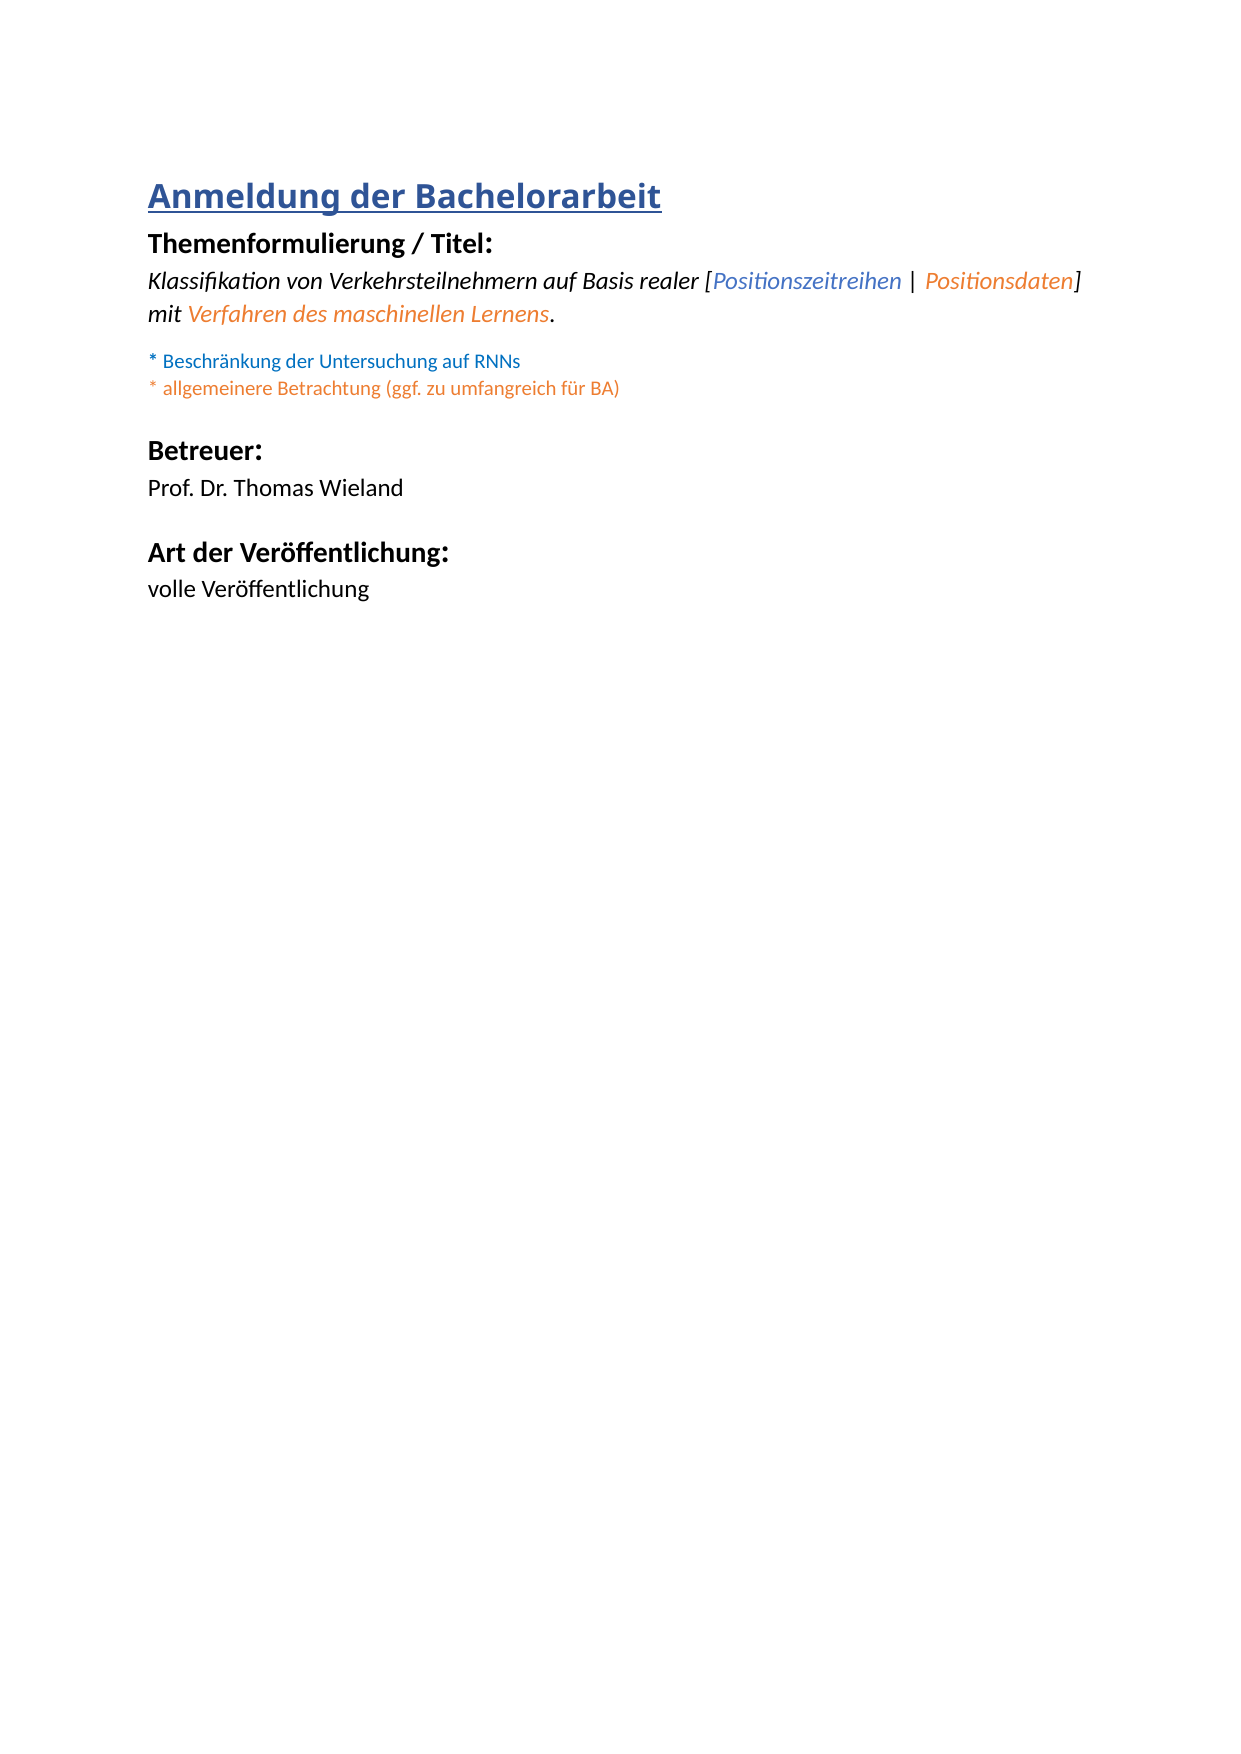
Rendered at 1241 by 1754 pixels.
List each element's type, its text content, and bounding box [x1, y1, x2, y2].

text Prof. Dr. Thomas Wieland [148, 472, 1093, 502]
text * allgemeinere Betrachtung (ggf. zu umfangreich für BA) [148, 375, 1093, 401]
text volle Veröffentlichung [148, 574, 1093, 604]
text * Beschränkung der Untersuchung auf RNNs [148, 348, 1093, 373]
subtitle Anmeldung der Bachelorarbeit [148, 173, 1093, 218]
text Klassifikation von Verkehrsteilnehmern auf Basis realer [Positionszeitreihen | Positionsdaten] mit Verfahren des maschinellen Lernens. [148, 266, 1093, 329]
text Betreuer: [148, 428, 1093, 468]
text Themenformulierung / Titel: [148, 222, 1093, 262]
text Art der Veröffentlichung: [148, 530, 1093, 570]
